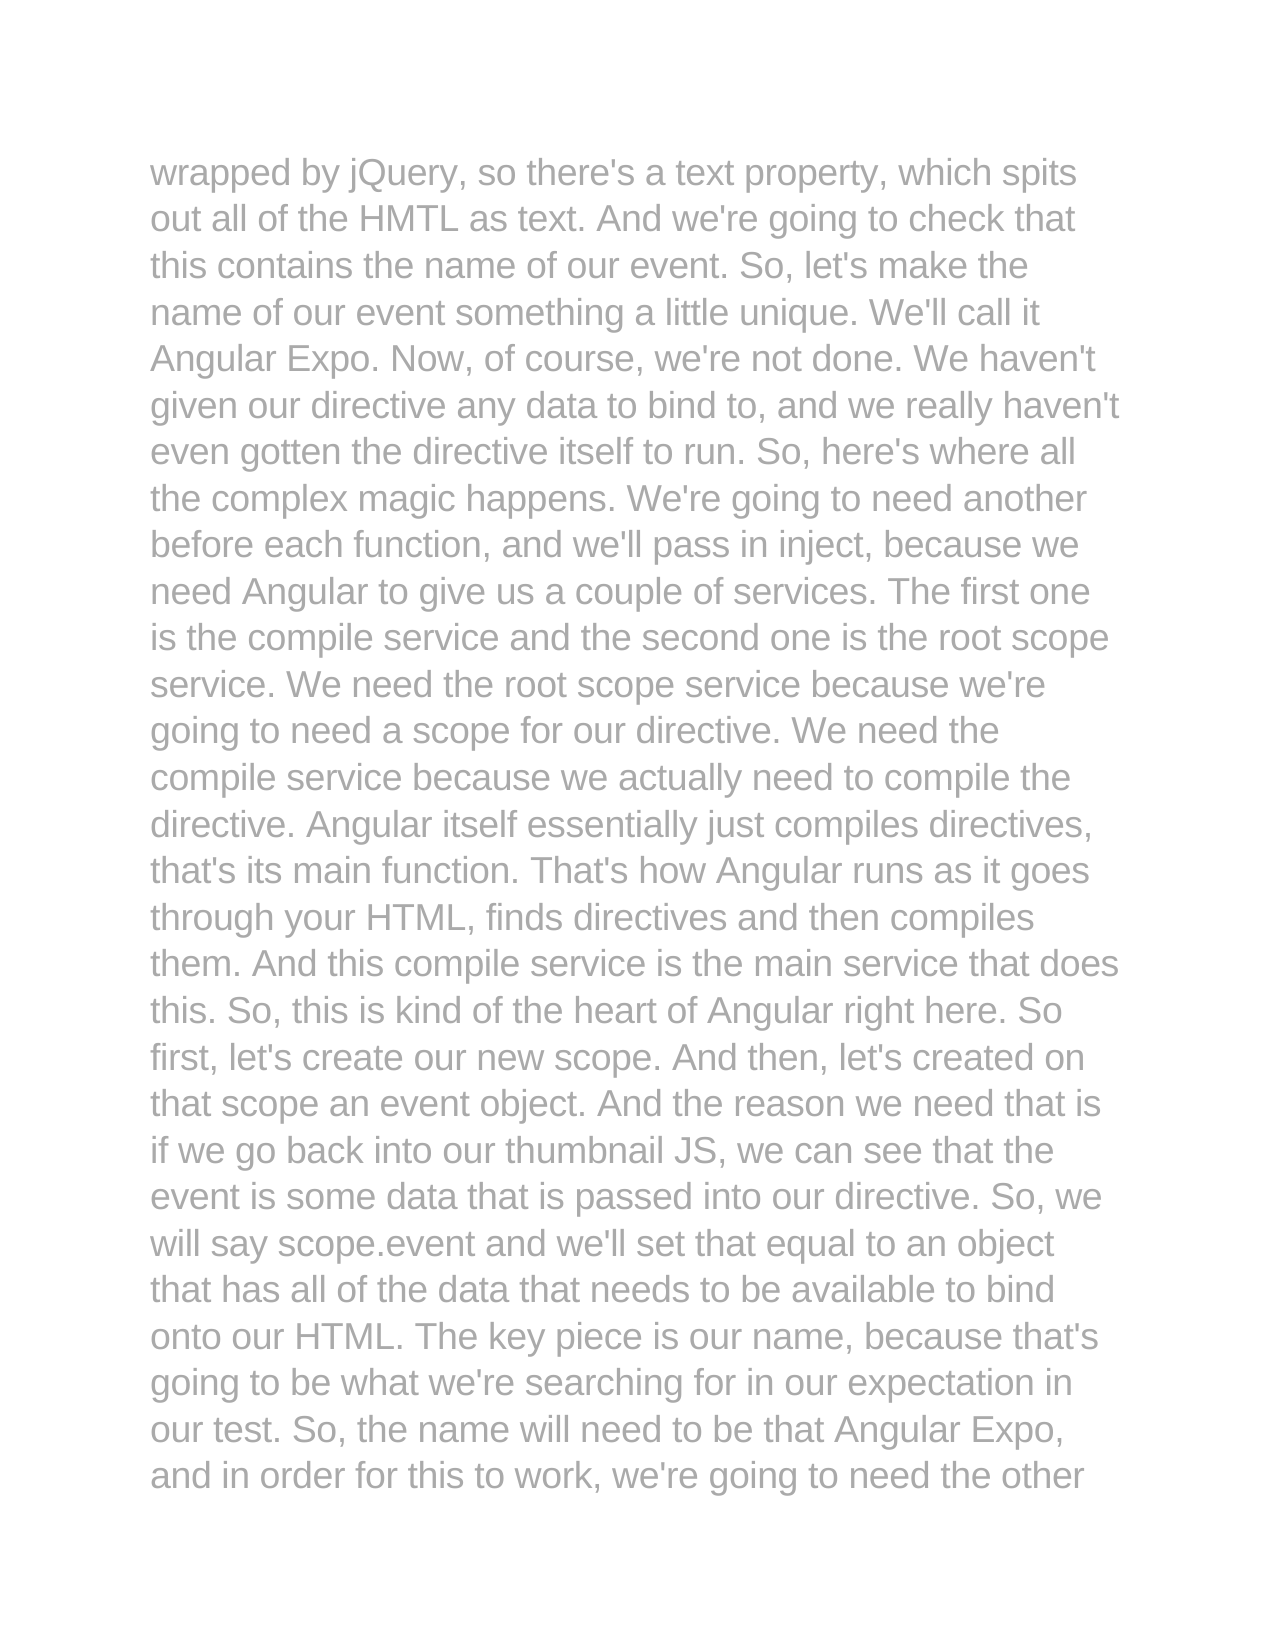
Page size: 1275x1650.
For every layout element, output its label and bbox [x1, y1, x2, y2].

text [150, 150, 1125, 1497]
